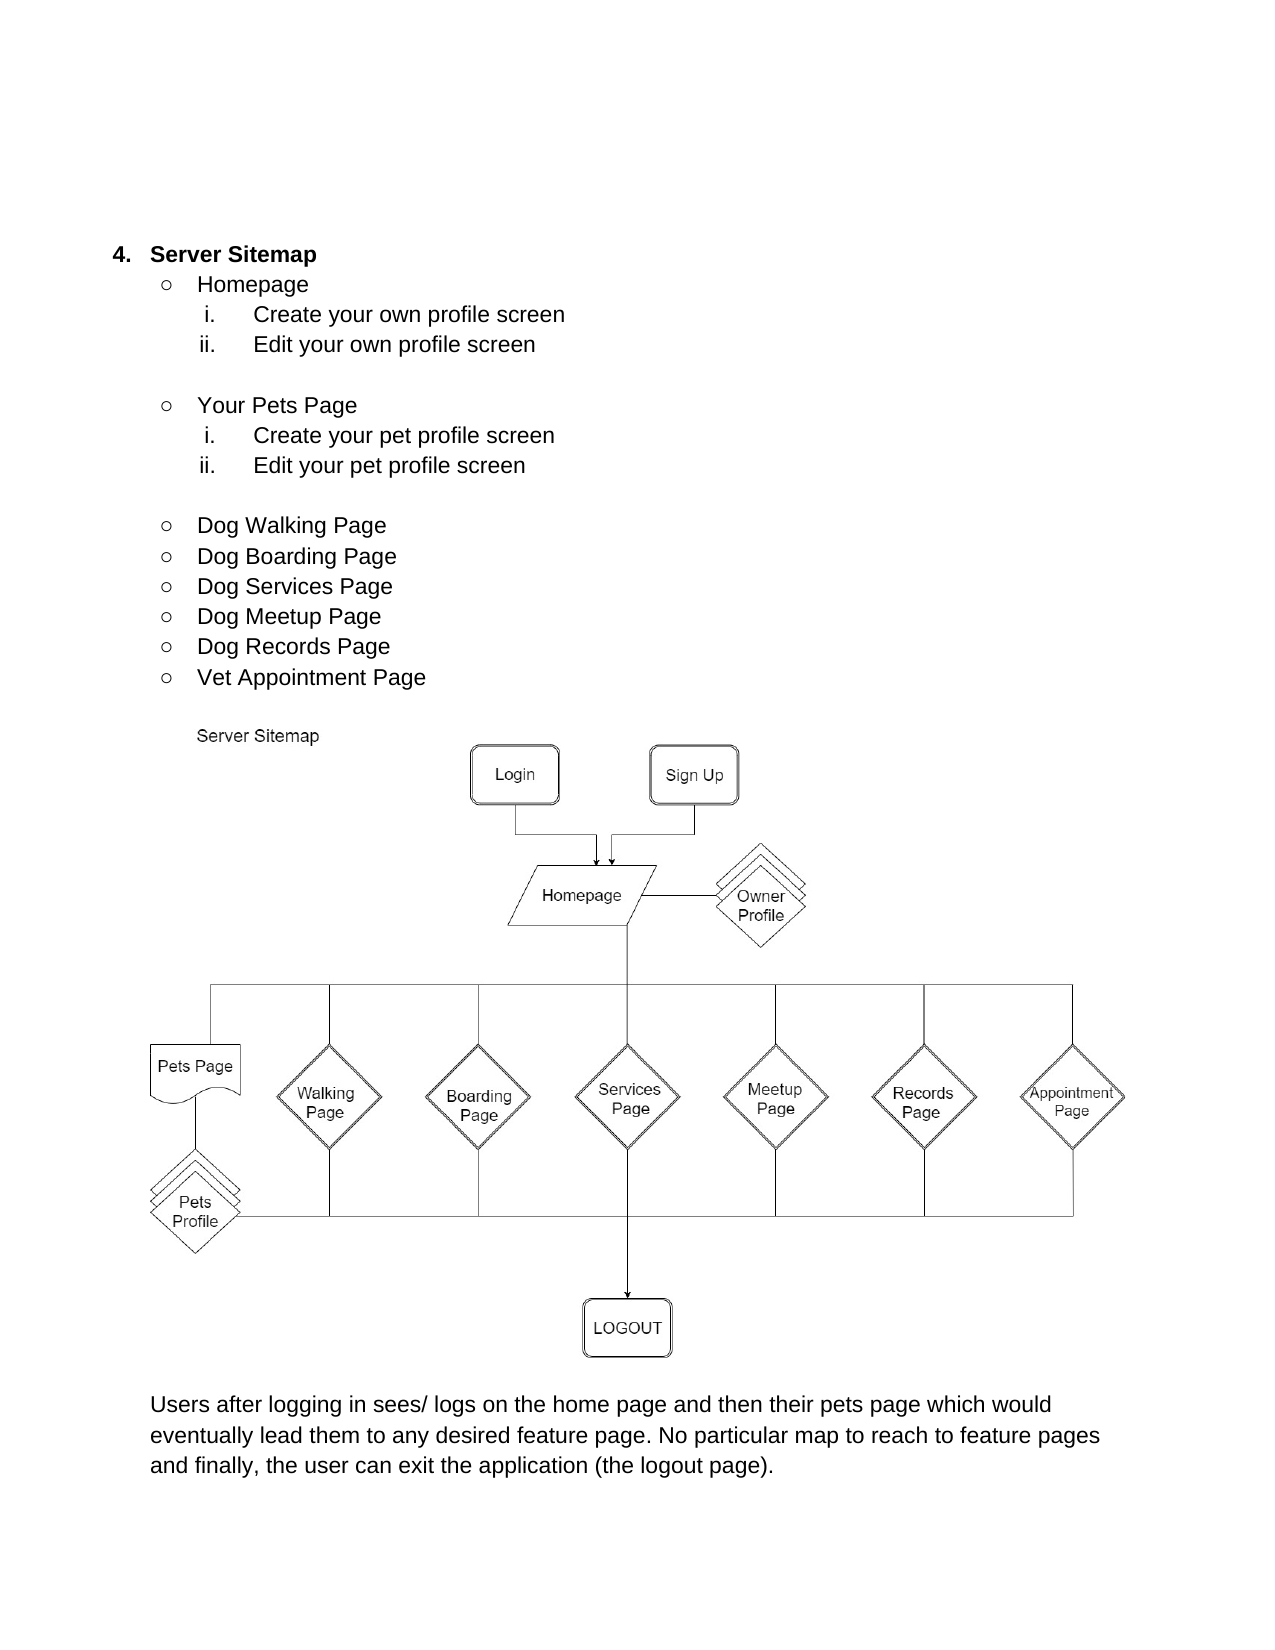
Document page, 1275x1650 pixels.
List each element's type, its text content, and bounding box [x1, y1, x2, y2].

list Edit your own profile screen [216, 331, 1125, 388]
list Homepage [159, 271, 1125, 297]
list Dog Walking Page [159, 512, 1125, 539]
list Vet Appointment Page [159, 663, 1125, 690]
text Users after logging in sees/ logs on the home page and then their pets page which would eventually lead them to any desired feature page. No particular map to reach to feature pages and finally, the user can exit the application (the logout page). [150, 1391, 1125, 1478]
list Dog Meetup Page [159, 603, 1125, 629]
list Edit your pet profile screen [216, 452, 1125, 509]
list Dog Records Page [159, 633, 1125, 660]
picture [150, 723, 1125, 1358]
list Create your pet profile screen [216, 422, 1125, 448]
list Dog Boarding Page [159, 543, 1125, 569]
list Your Pets Page [159, 392, 1125, 418]
list Dog Services Page [159, 573, 1125, 599]
list Server Sitemap [112, 241, 1125, 267]
list Create your own profile screen [216, 301, 1125, 327]
